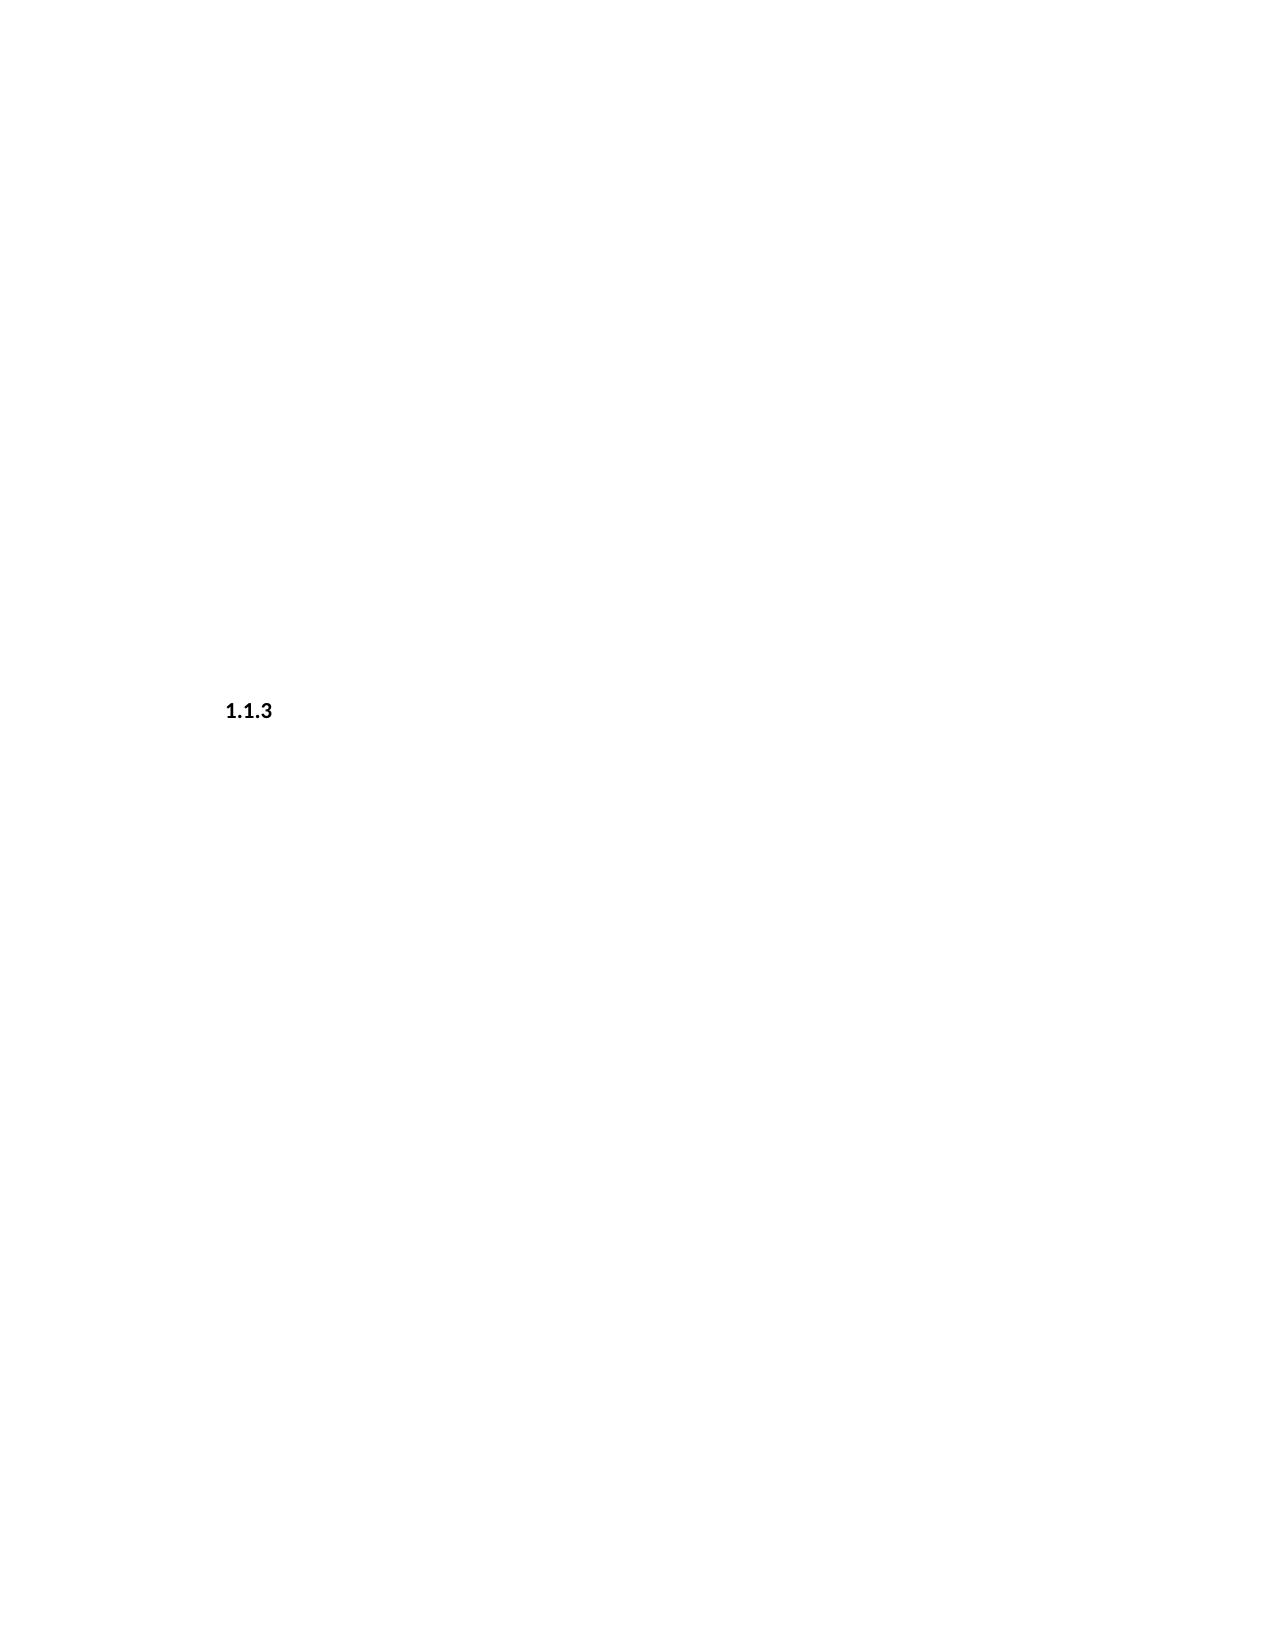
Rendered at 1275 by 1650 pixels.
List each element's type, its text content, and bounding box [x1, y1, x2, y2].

list 1.1.3 [225, 692, 1125, 729]
